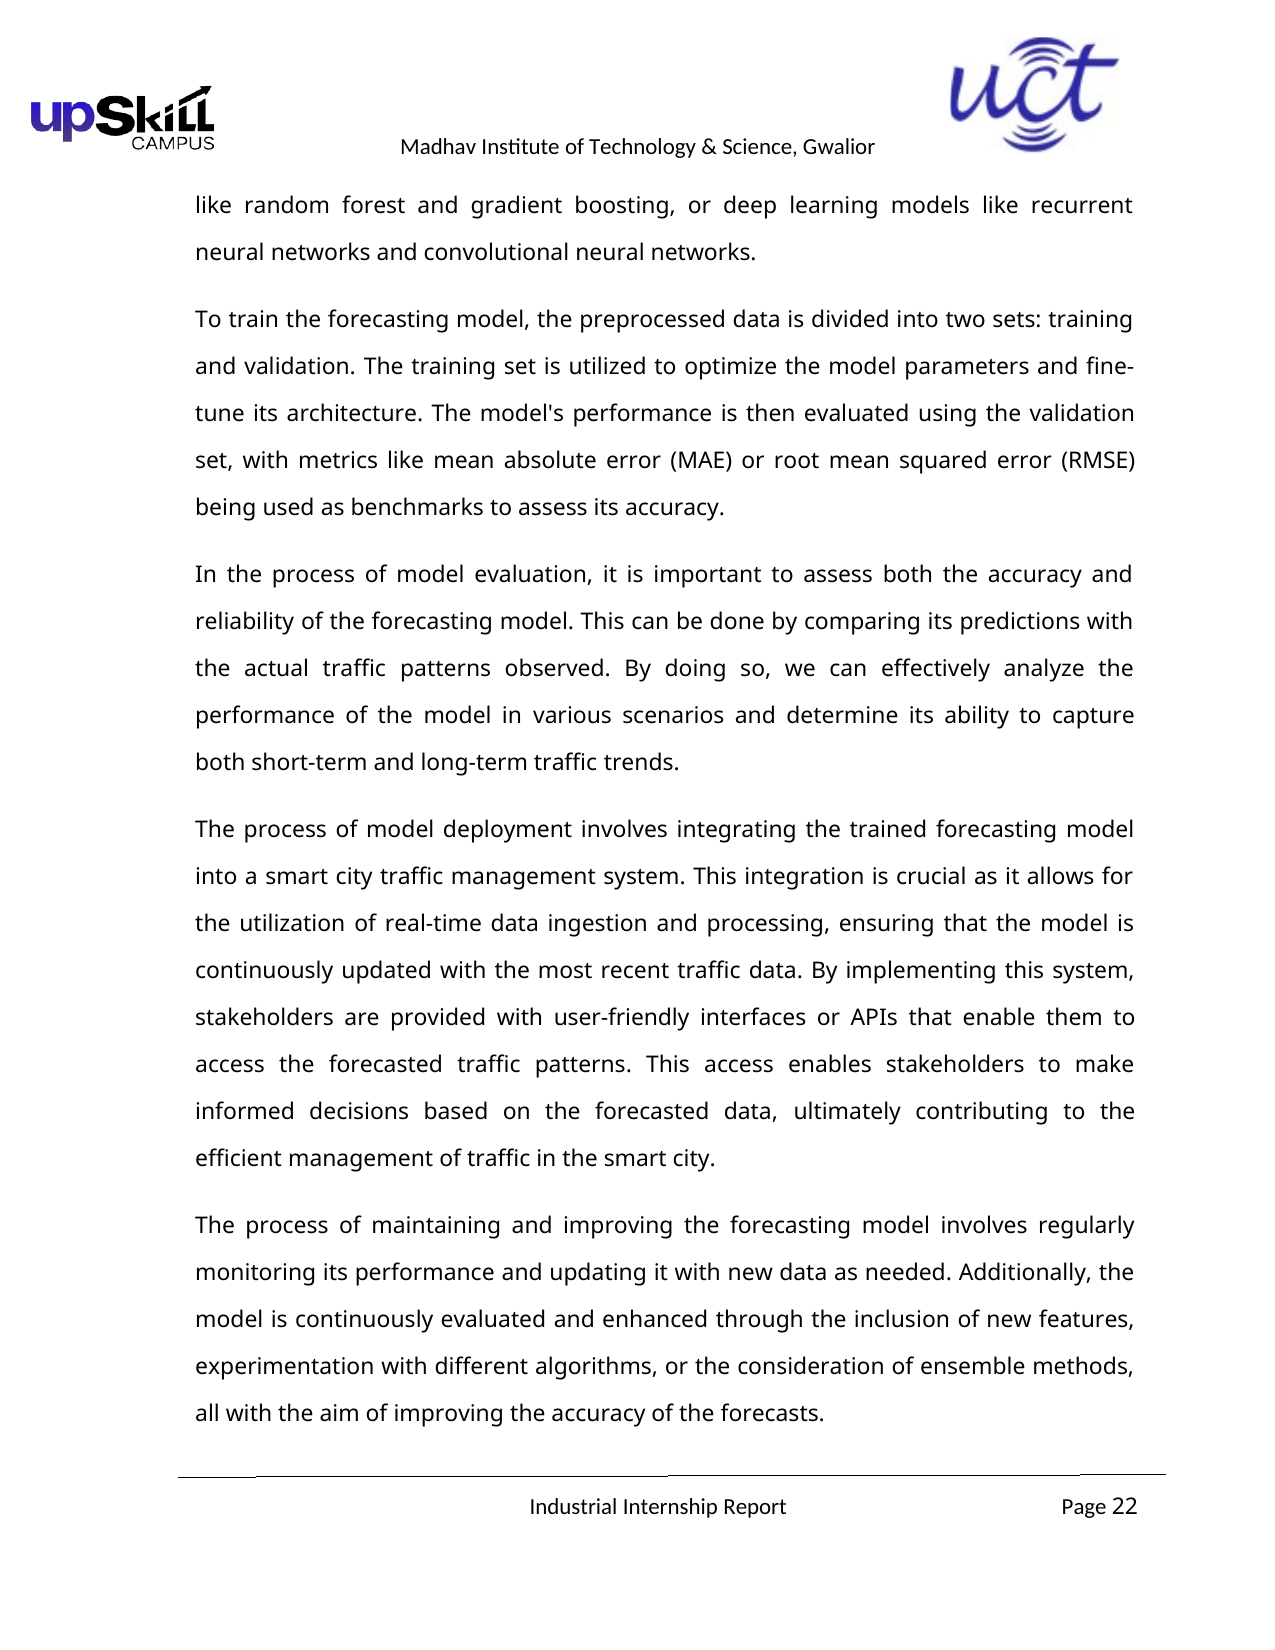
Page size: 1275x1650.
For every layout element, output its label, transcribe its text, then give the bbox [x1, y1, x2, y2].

picture [31, 85, 215, 150]
text The process of maintaining and improving the forecasting model involves regularly monitoring its performance and updating it with new data as needed. Additionally, the model is continuously evaluated and enhanced through the inclusion of new features, experimentation with different algorithms, or the consideration of ensemble methods, all with the aim of improving the accuracy of the forecasts. [195, 1209, 1135, 1428]
text like random forest and gradient boosting, or deep learning models like recurrent neural networks and convolutional neural networks. [195, 188, 1134, 267]
text To train the forecasting model, the preprocessed data is divided into two sets: training and validation. The training set is utilized to optimize the model parameters and fine-tune its architecture. The model's performance is then evaluated using the validation set, with metrics like mean absolute error (MAE) or root mean squared error (RMSE) being used as benchmarks to assess its accuracy. [195, 303, 1135, 522]
text In the process of model evaluation, it is important to assess both the accuracy and reliability of the forecasting model. This can be done by comparing its predictions with the actual traffic patterns observed. By doing so, we can effectively analyze the performance of the model in various scenarios and determine its ability to capture both short-term and long-term traffic trends. [195, 558, 1135, 777]
picture [950, 37, 1120, 154]
text The process of model deployment involves integrating the trained forecasting model into a smart city traffic management system. This integration is crucial as it allows for the utilization of real-time data ingestion and processing, ensuring that the model is continuously updated with the most recent traffic data. By implementing this system, stakeholders are provided with user-friendly interfaces or APIs that enable them to access the forecasted traffic patterns. This access enables stakeholders to make informed decisions based on the forecasted data, ultimately contributing to the efficient management of traffic in the smart city. [195, 813, 1135, 1173]
